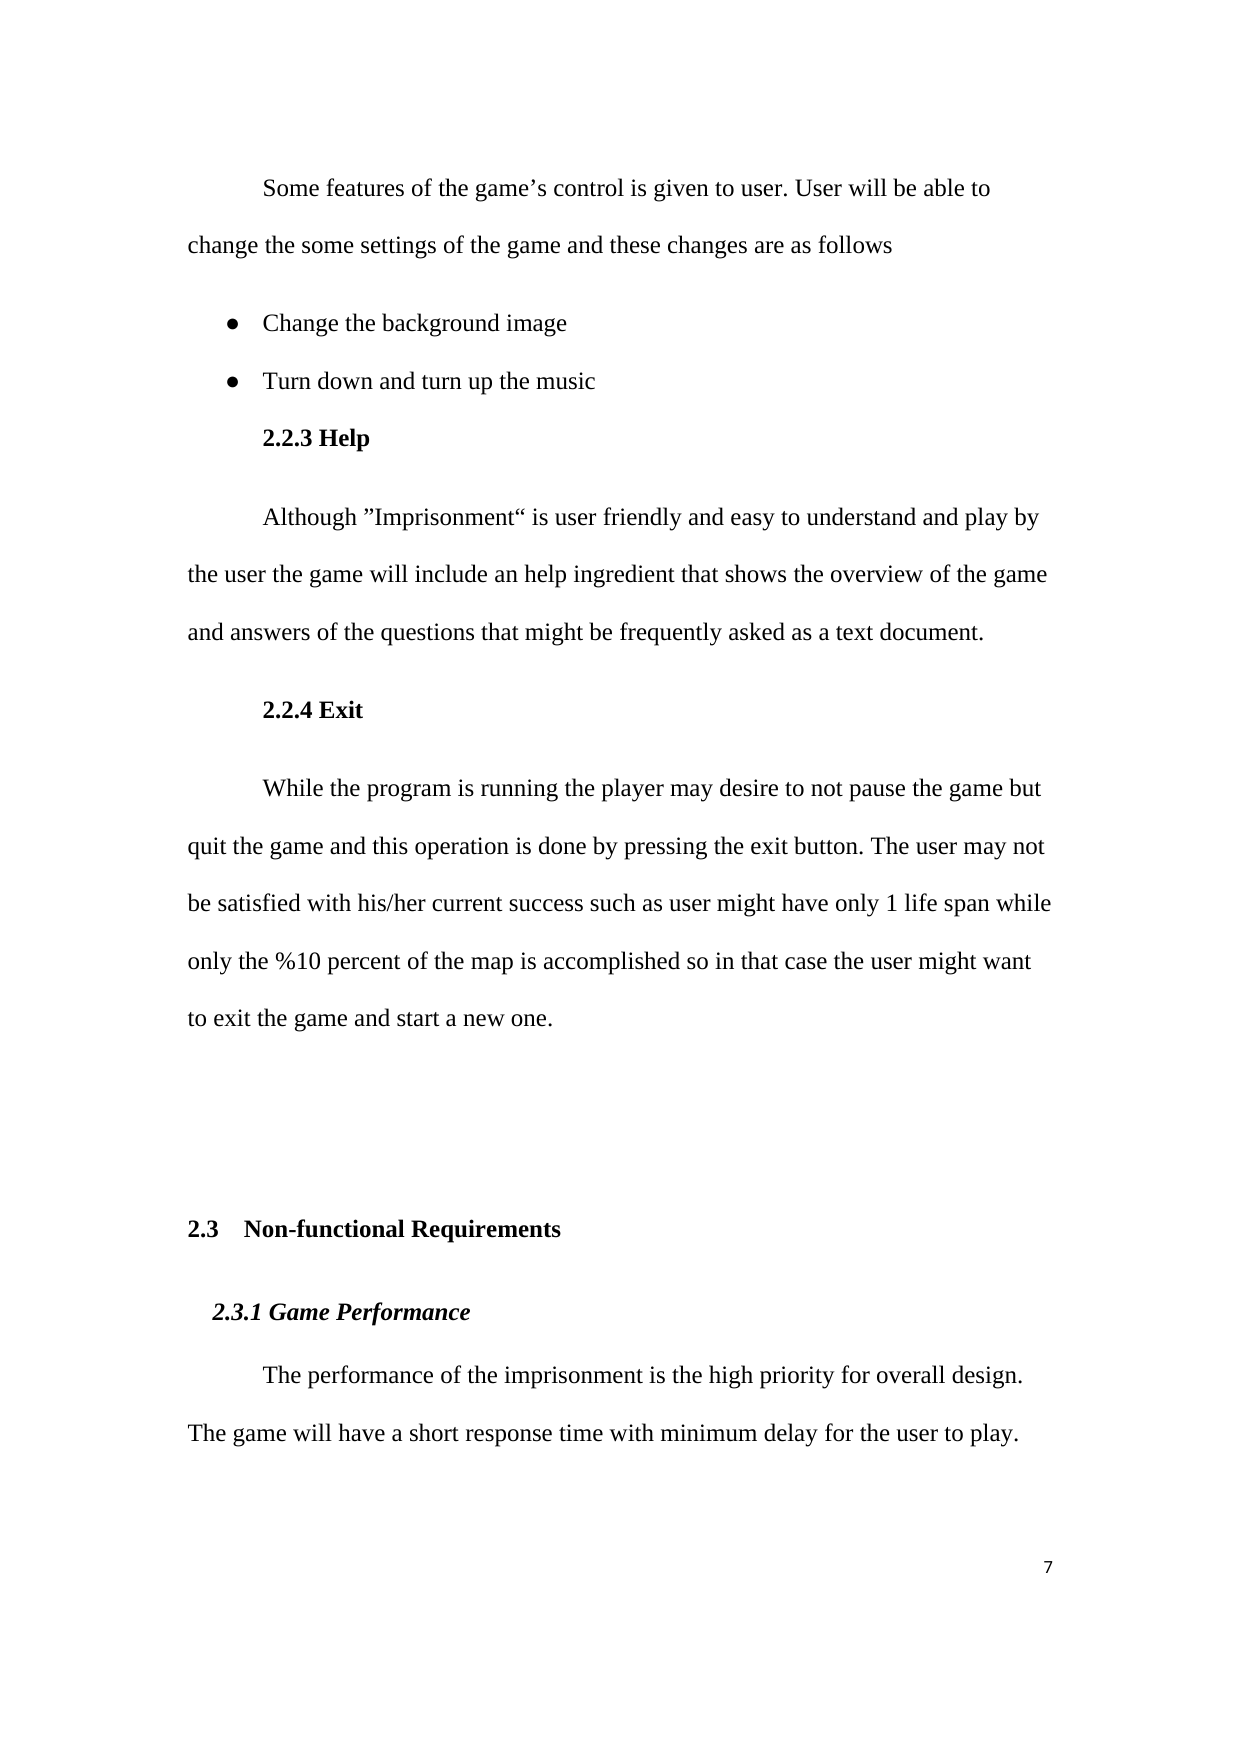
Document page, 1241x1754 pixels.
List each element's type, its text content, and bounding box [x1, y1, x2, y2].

text 2.2.4 Exit [187, 695, 1053, 724]
list Turn down and turn up the music [225, 366, 1053, 395]
text Although ”Imprisonment“ is user friendly and easy to understand and play by the user the game will include an help ingredient that shows the overview of the game and answers of the questions that might be frequently asked as a text document. [187, 502, 1053, 646]
list Change the background image [225, 308, 1053, 337]
subtitle 2.3.1 Game Performance [187, 1297, 1053, 1326]
text 2.2.3 Help [187, 423, 1053, 452]
subtitle 2.3 Non-functional Requirements [187, 1214, 1053, 1243]
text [187, 1361, 1053, 1447]
text Some features of the game’s control is given to user. User will be able to change the some settings of the game and these changes are as follows [187, 173, 1053, 259]
text While the program is running the player may desire to not pause the game but quit the game and this operation is done by pressing the exit button. The user may not be satisfied with his/her current success such as user might have only 1 life span while only the %10 percent of the map is accomplished so in that case the user might want to exit the game and start a new one. [187, 773, 1053, 1032]
